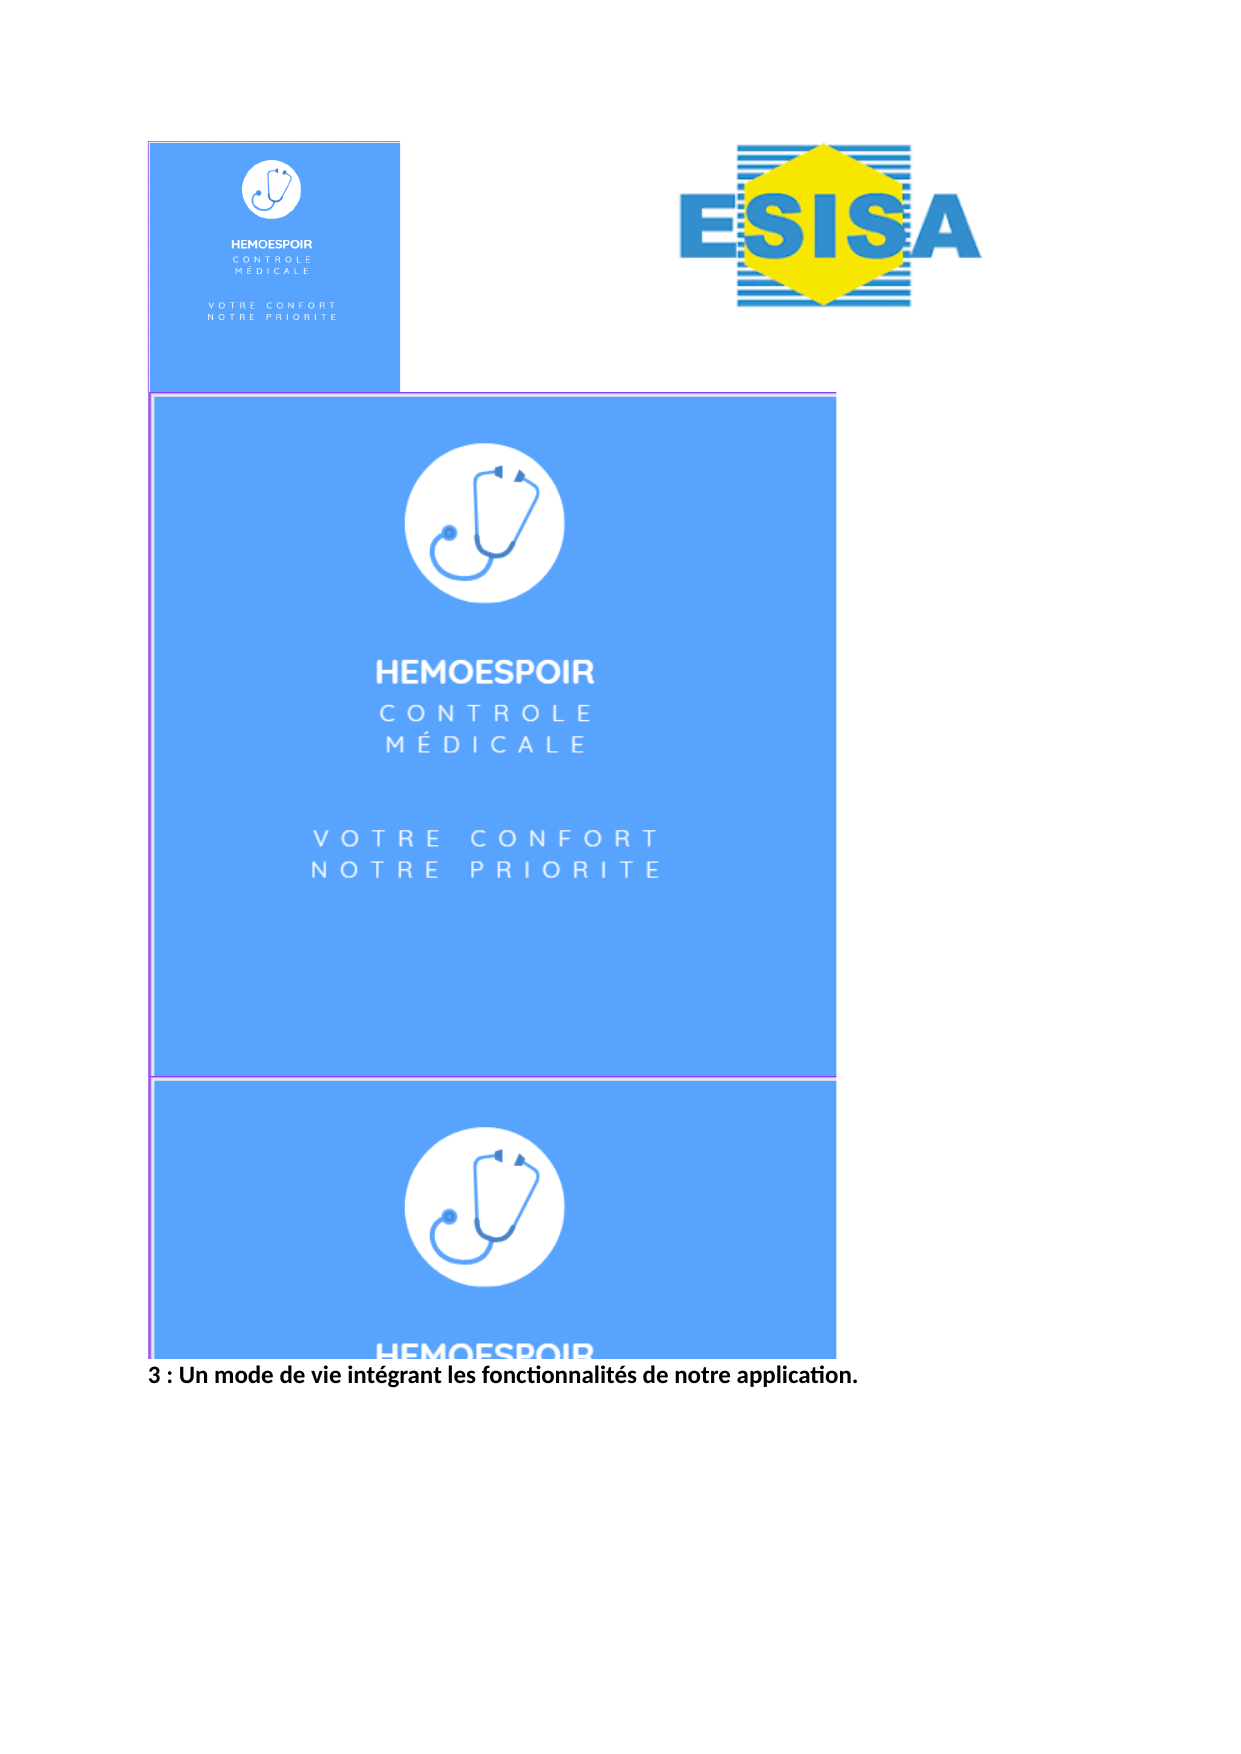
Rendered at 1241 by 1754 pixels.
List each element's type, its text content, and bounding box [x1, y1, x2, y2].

picture [147, 73, 993, 1359]
text 3 : Un mode de vie intégrant les fonctionnalités de notre application. [148, 1359, 1093, 1389]
